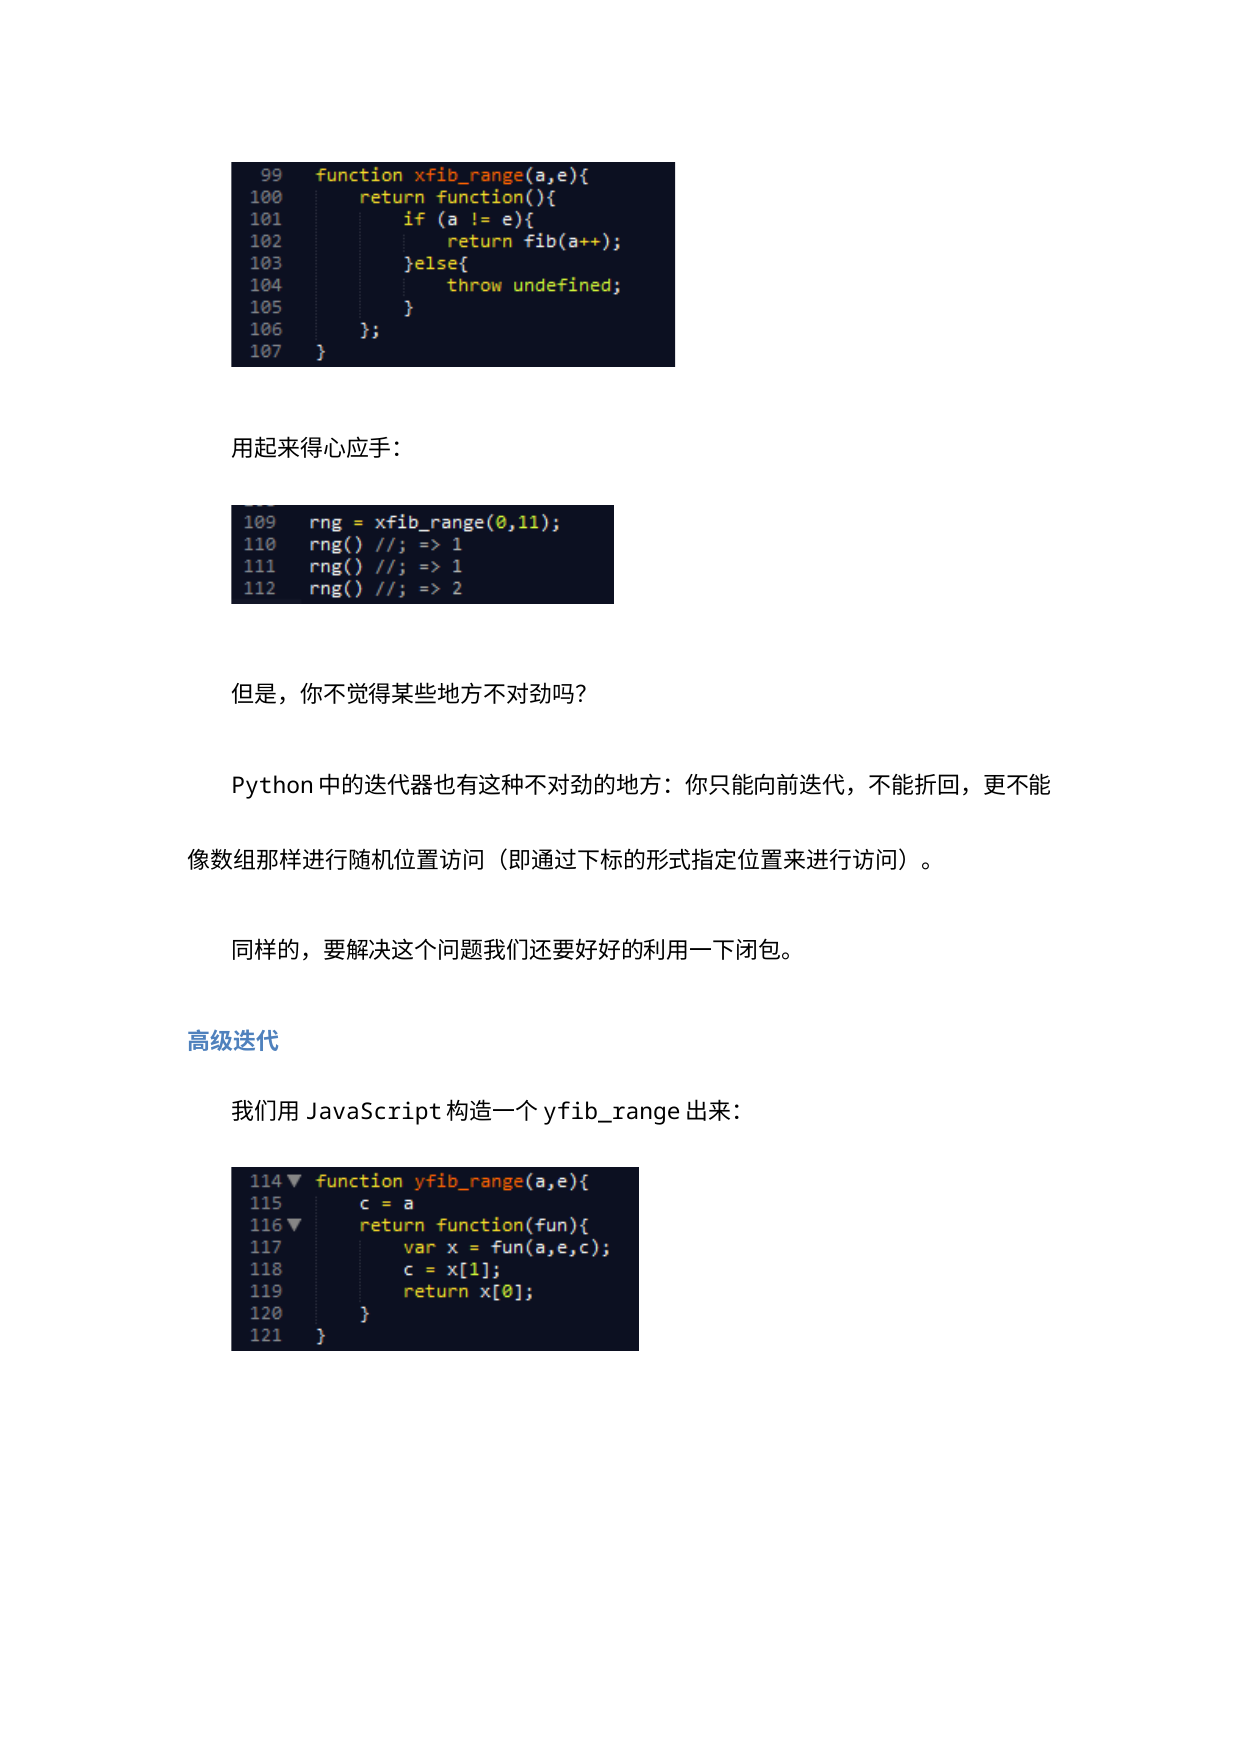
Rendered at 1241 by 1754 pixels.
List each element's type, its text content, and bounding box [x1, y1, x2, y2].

text 但是，你不觉得某些地方不对劲吗？ [187, 660, 1053, 725]
text 同样的，要解决这个问题我们还要好好的利用一下闭包。 [187, 916, 1053, 981]
text 用起来得心应手： [187, 414, 1053, 479]
picture [231, 505, 614, 604]
text 我们用JavaScript构造一个yfib_range出来： [187, 1077, 1053, 1142]
text Python中的迭代器也有这种不对劲的地方：你只能向前迭代，不能折回，更不能像数组那样进行随机位置访问（即通过下标的形式指定位置来进行访问）。 [187, 751, 1053, 891]
picture [231, 162, 675, 367]
picture [231, 1167, 639, 1351]
subtitle 高级迭代 [187, 1007, 1053, 1072]
